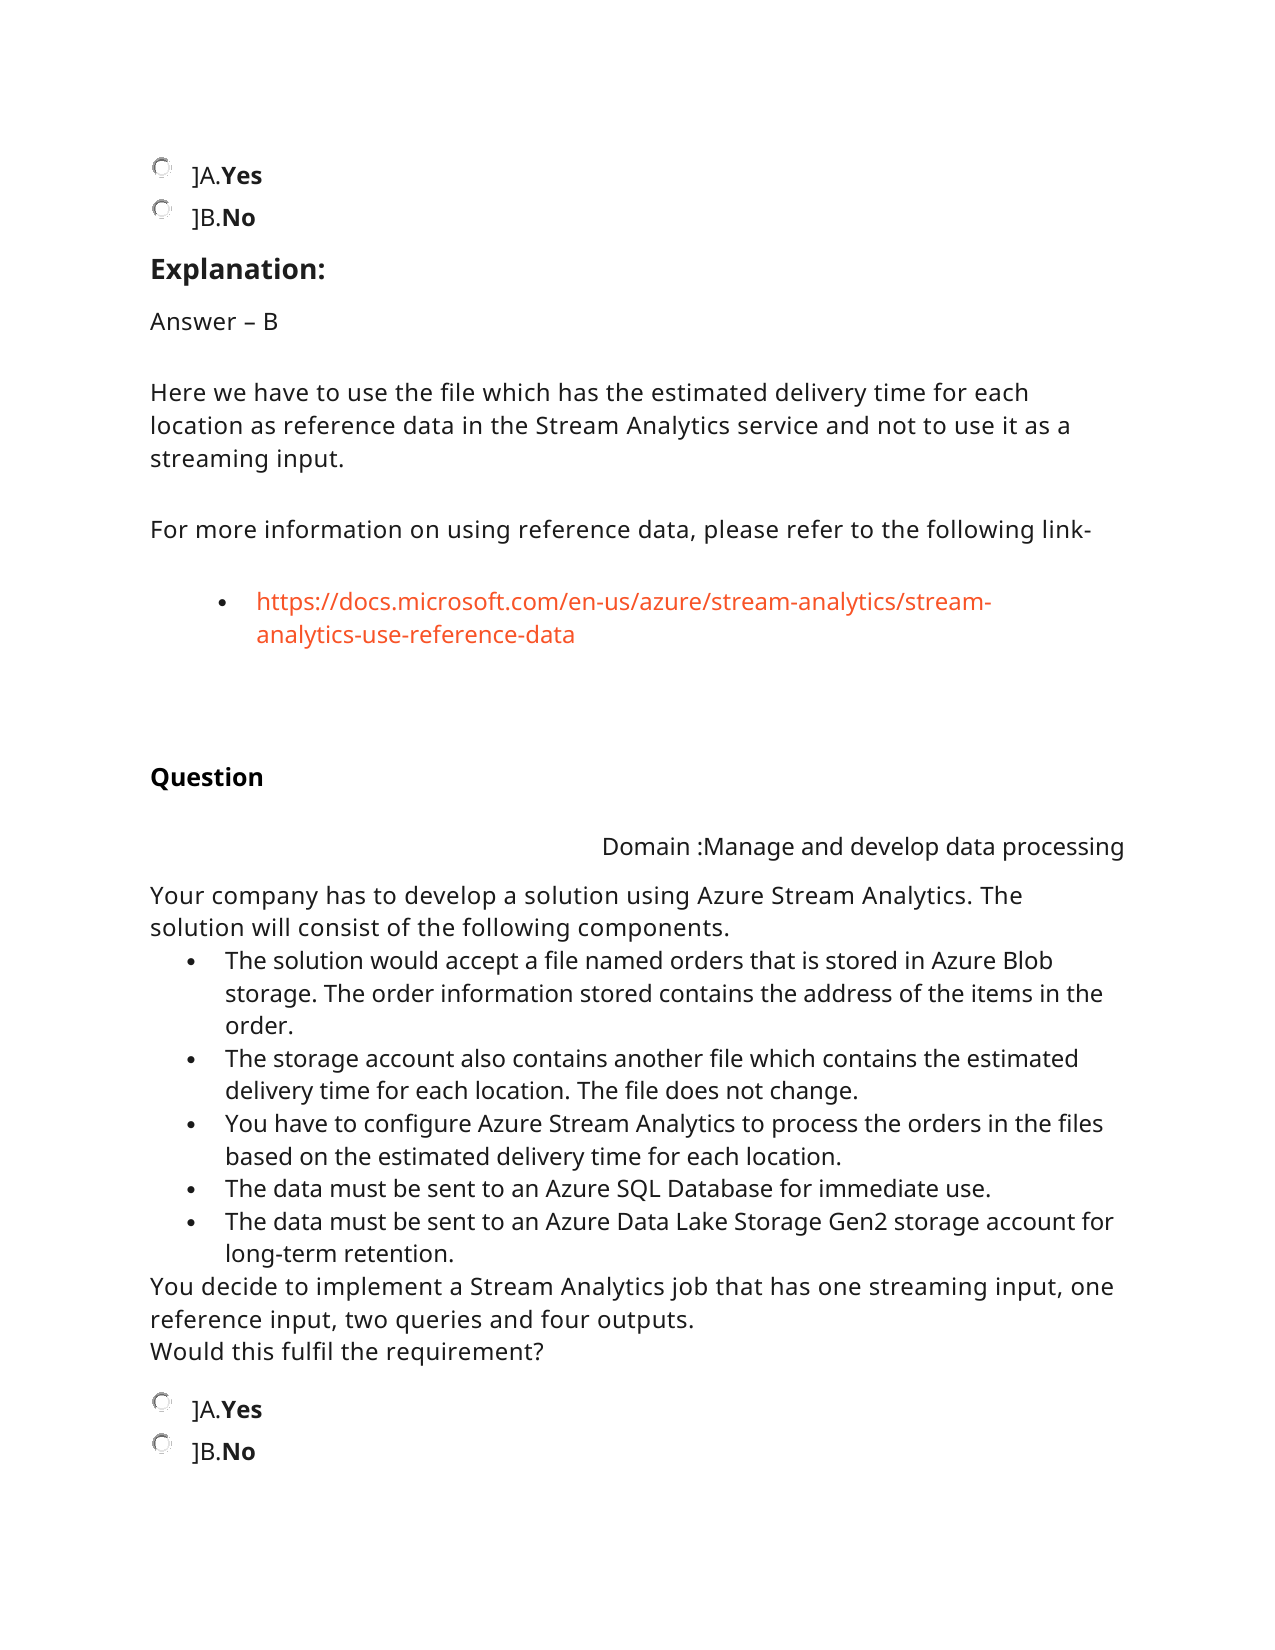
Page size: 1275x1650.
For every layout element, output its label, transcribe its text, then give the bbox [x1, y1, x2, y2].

list You have to configure Azure Stream Analytics to process the orders in the files based on the estimated delivery time for each location. [187, 1107, 1125, 1172]
text Answer – B [150, 304, 1125, 337]
text For more information on using reference data, please refer to the following link- [150, 513, 1125, 546]
text ]A.Yes [150, 150, 1125, 191]
list The data must be sent to an Azure SQL Database for immediate use. [187, 1172, 1125, 1204]
list The solution would accept a file named orders that is stored in Azure Blob storage. The order information stored contains the address of the items in the order. [187, 944, 1125, 1042]
text Would this fulfil the requirement? [150, 1335, 1125, 1368]
text ]B.No [150, 1426, 1125, 1467]
text Explanation: [150, 249, 1125, 288]
list The storage account also contains another file which contains the estimated delivery time for each location. The file does not change. [187, 1042, 1125, 1107]
text Here we have to use the file which has the estimated delivery time for each location as reference data in the Stream Analytics service and not to use it as a streaming input. [150, 376, 1125, 474]
subtitle Question 15 [150, 760, 1125, 794]
text You decide to implement a Stream Analytics job that has one streaming input, one reference input, two queries and four outputs. [150, 1270, 1125, 1335]
text ]A.Yes [150, 1384, 1125, 1426]
text ]B.No [150, 191, 1125, 233]
text Your company has to develop a solution using Azure Stream Analytics. The solution will consist of the following components. [150, 878, 1125, 944]
text Domain :Manage and develop data processing [150, 829, 1125, 862]
list https://docs.microsoft.com/en-us/azure/stream-analytics/stream-analytics-use-reference-data [219, 585, 1094, 650]
list The data must be sent to an Azure Data Lake Storage Gen2 storage account for long-term retention. [187, 1204, 1125, 1270]
